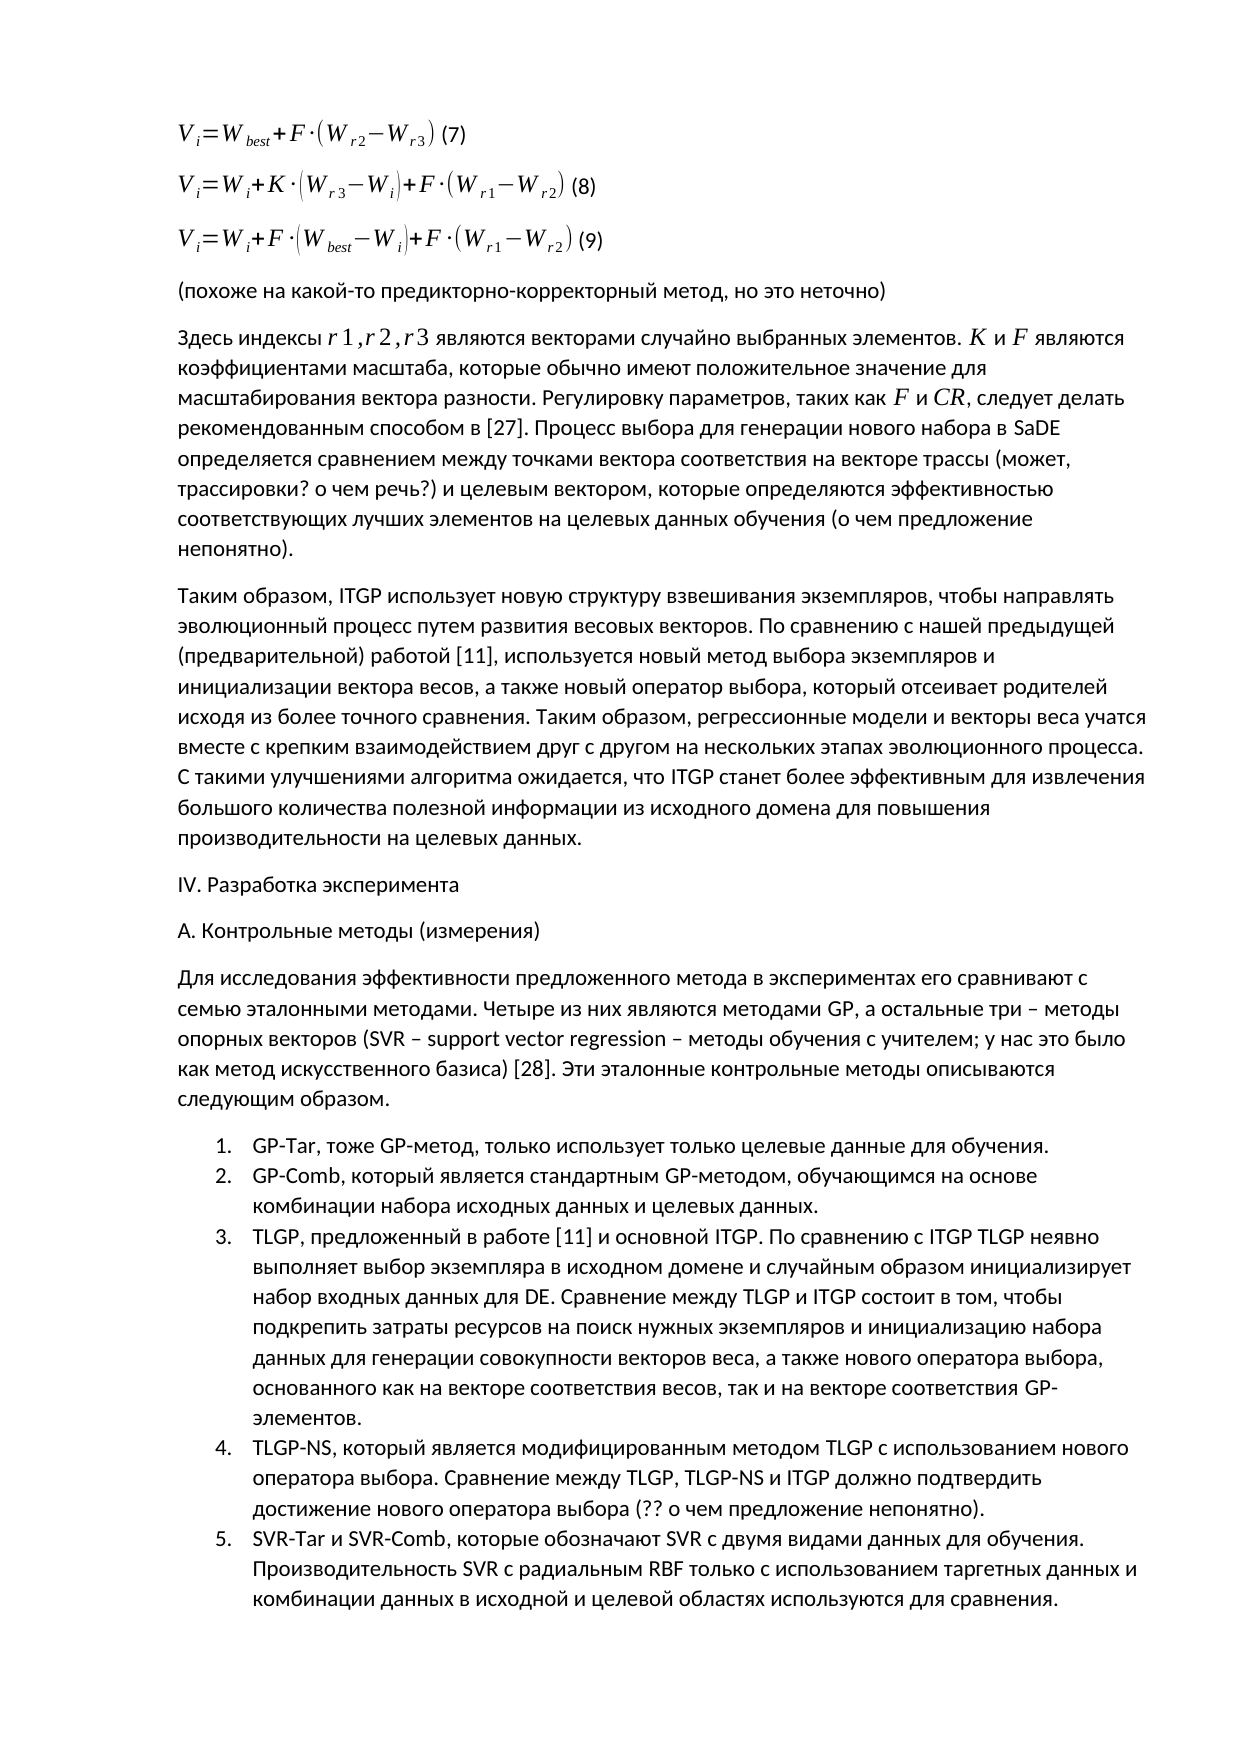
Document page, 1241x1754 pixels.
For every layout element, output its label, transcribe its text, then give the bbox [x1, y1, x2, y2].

list GP-Comb, который является стандартным GP-методом, обучающимся на основе комбинации набора исходных данных и целевых данных. [215, 1161, 1152, 1220]
list TLGP-NS, который является модифицированным методом TLGP с использованием нового оператора выбора. Сравнение между TLGP, TLGP-NS и ITGP должно подтвердить достижение нового оператора выбора (?? о чем предложение непонятно). [215, 1433, 1152, 1522]
text Здесь индексы являются векторами случайно выбранных элементов. и являются коэффициентами масштаба, которые обычно имеют положительное значение для масштабирования вектора разности. Регулировку параметров, таких как и , следует делать рекомендованным способом в [27]. Процесс выбора для генерации нового набора в SaDE определяется сравнением между точками вектора соответствия на векторе трассы (может, трассировки? о чем речь?) и целевым вектором, которые определяются эффективностью соответствующих лучших элементов на целевых данных обучения (о чем предложение непонятно). [177, 323, 1152, 562]
text Для исследования эффективности предложенного метода в экспериментах его сравнивают с семью эталонными методами. Четыре из них являются методами GP, а остальные три – методы опорных векторов (SVR – support vector regression – методы обучения с учителем; у нас это было как метод искусственного базиса) [28]. Эти эталонные контрольные методы описываются следующим образом. [177, 963, 1152, 1112]
text IV. Разработка эксперимента [177, 870, 1152, 898]
list SVR-Tar и SVR-Comb, которые обозначают SVR с двумя видами данных для обучения. Производительность SVR с радиальным RBF только с использованием таргетных данных и комбинации данных в исходной и целевой областях используются для сравнения. [215, 1524, 1152, 1612]
text (похоже на какой-то предикторно-корректорный метод, но это неточно) [177, 276, 1152, 304]
text Таким образом, ITGP использует новую структуру взвешивания экземпляров, чтобы направлять эволюционный процесс путем развития весовых векторов. По сравнению с нашей предыдущей (предварительной) работой [11], используется новый метод выбора экземпляров и инициализации вектора весов, а также новый оператор выбора, который отсеивает родителей исходя из более точного сравнения. Таким образом, регрессионные модели и векторы веса учатся вместе с крепким взаимодействием друг с другом на нескольких этапах эволюционного процесса. С такими улучшениями алгоритма ожидается, что ITGP станет более эффективным для извлечения большого количества полезной информации из исходного домена для повышения производительности на целевых данных. [177, 581, 1152, 851]
list GP-Tar, тоже GP-метод, только использует только целевые данные для обучения. [215, 1131, 1152, 1159]
text А. Контрольные методы (измерения) [177, 917, 1152, 945]
text (8) [177, 169, 1152, 204]
text (9) [177, 222, 1152, 257]
text (7) [177, 118, 1152, 150]
list TLGP, предложенный в работе [11] и основной ITGP. По сравнению с ITGP TLGP неявно выполняет выбор экземпляра в исходном домене и случайным образом инициализирует набор входных данных для DE. Сравнение между TLGP и ITGP состоит в том, чтобы подкрепить затраты ресурсов на поиск нужных экземпляров и инициализацию набора данных для генерации совокупности векторов веса, а также нового оператора выбора, основанного как на векторе соответствия весов, так и на векторе соответствия GP-элементов. [215, 1222, 1152, 1431]
